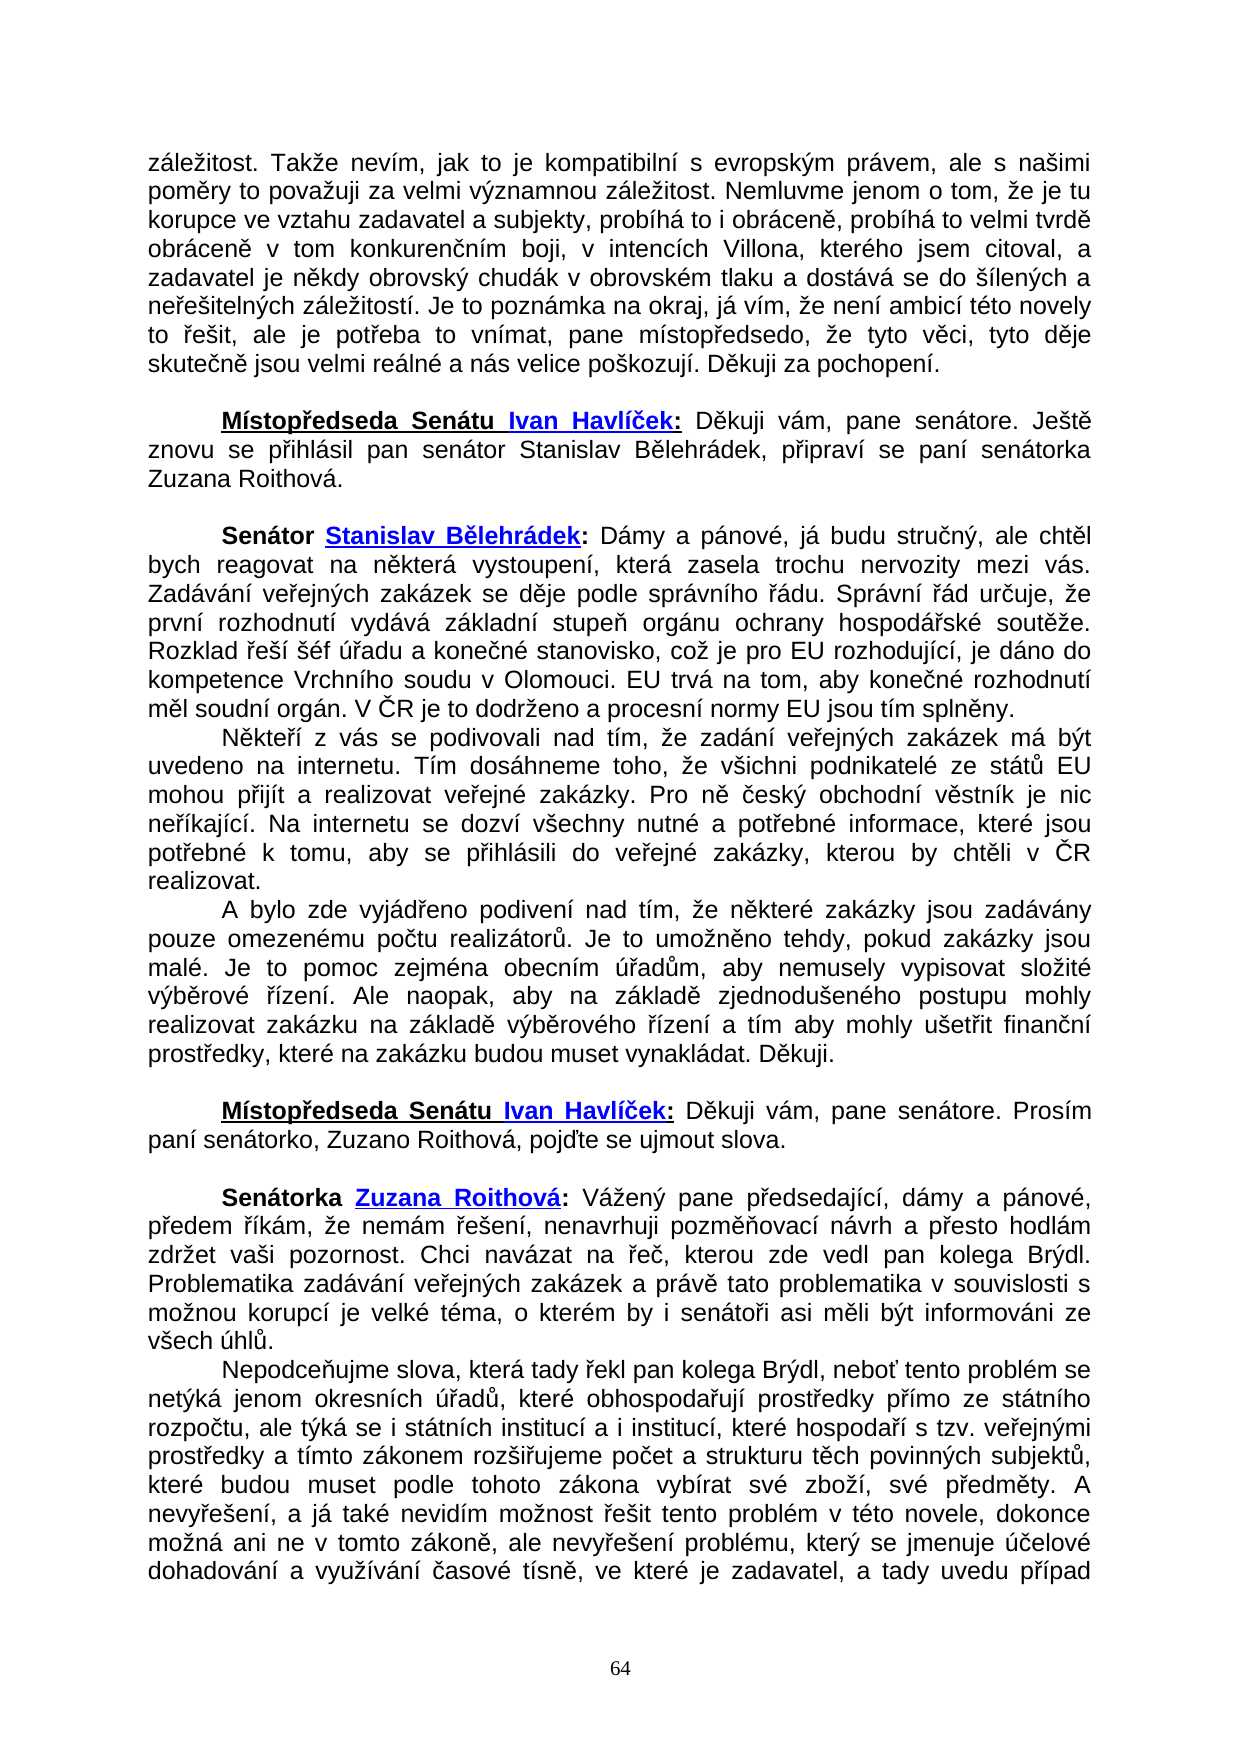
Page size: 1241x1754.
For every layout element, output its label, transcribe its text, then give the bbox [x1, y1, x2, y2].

text Někteří z vás se podivovali nad tím, že zadání veřejných zakázek má být uvedeno na internetu. Tím dosáhneme toho, že všichni podnikatelé ze států EU mohou přijít a realizovat veřejné zakázky. Pro ně český obchodní věstník je nic neříkající. Na internetu se dozví všechny nutné a potřebné informace, které jsou potřebné k tomu, aby se přihlásili do veřejné zakázky, kterou by chtěli v ČR realizovat. [148, 723, 1093, 895]
text A bylo zde vyjádřeno podivení nad tím, že některé zakázky jsou zadávány pouze omezenému počtu realizátorů. Je to umožněno tehdy, pokud zakázky jsou malé. Je to pomoc zejména obecním úřadům, aby nemusely vypisovat složité výběrové řízení. Ale naopak, aby na základě zjednodušeného postupu mohly realizovat zakázku na základě výběrového řízení a tím aby mohly ušetřit finanční prostředky, které na zakázku budou muset vynakládat. Děkuji. [148, 895, 1093, 1068]
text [148, 148, 1093, 378]
text Místopředseda Senátu Ivan Havlíček: Děkuji vám, pane senátore. Prosím paní senátorko, Zuzano Roithová, pojďte se ujmout slova. [148, 1096, 1093, 1154]
text Místopředseda Senátu Ivan Havlíček: Děkuji vám, pane senátore. Ještě znovu se přihlásil pan senátor Stanislav Bělehrádek, připraví se paní senátorka Zuzana Roithová. [148, 406, 1093, 493]
text Senátorka Zuzana Roithová: Vážený pane předsedající, dámy a pánové, předem říkám, že nemám řešení, nenavrhuji pozměňovací návrh a přesto hodlám zdržet vaši pozornost. Chci navázat na řeč, kterou zde vedl pan kolega Brýdl. Problematika zadávání veřejných zakázek a právě tato problematika v souvislosti s možnou korupcí je velké téma, o kterém by i senátoři asi měli být informováni ze všech úhlů. [148, 1183, 1093, 1355]
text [148, 1355, 1093, 1585]
text Senátor Stanislav Bělehrádek: Dámy a pánové, já budu stručný, ale chtěl bych reagovat na některá vystoupení, která zasela trochu nervozity mezi vás. Zadávání veřejných zakázek se děje podle správního řádu. Správní řád určuje, že první rozhodnutí vydává základní stupeň orgánu ochrany hospodářské soutěže. Rozklad řeší šéf úřadu a konečné stanovisko, což je pro EU rozhodující, je dáno do kompetence Vrchního soudu v Olomouci. EU trvá na tom, aby konečné rozhodnutí měl soudní orgán. V ČR je to dodrženo a procesní normy EU jsou tím splněny. [148, 521, 1093, 723]
